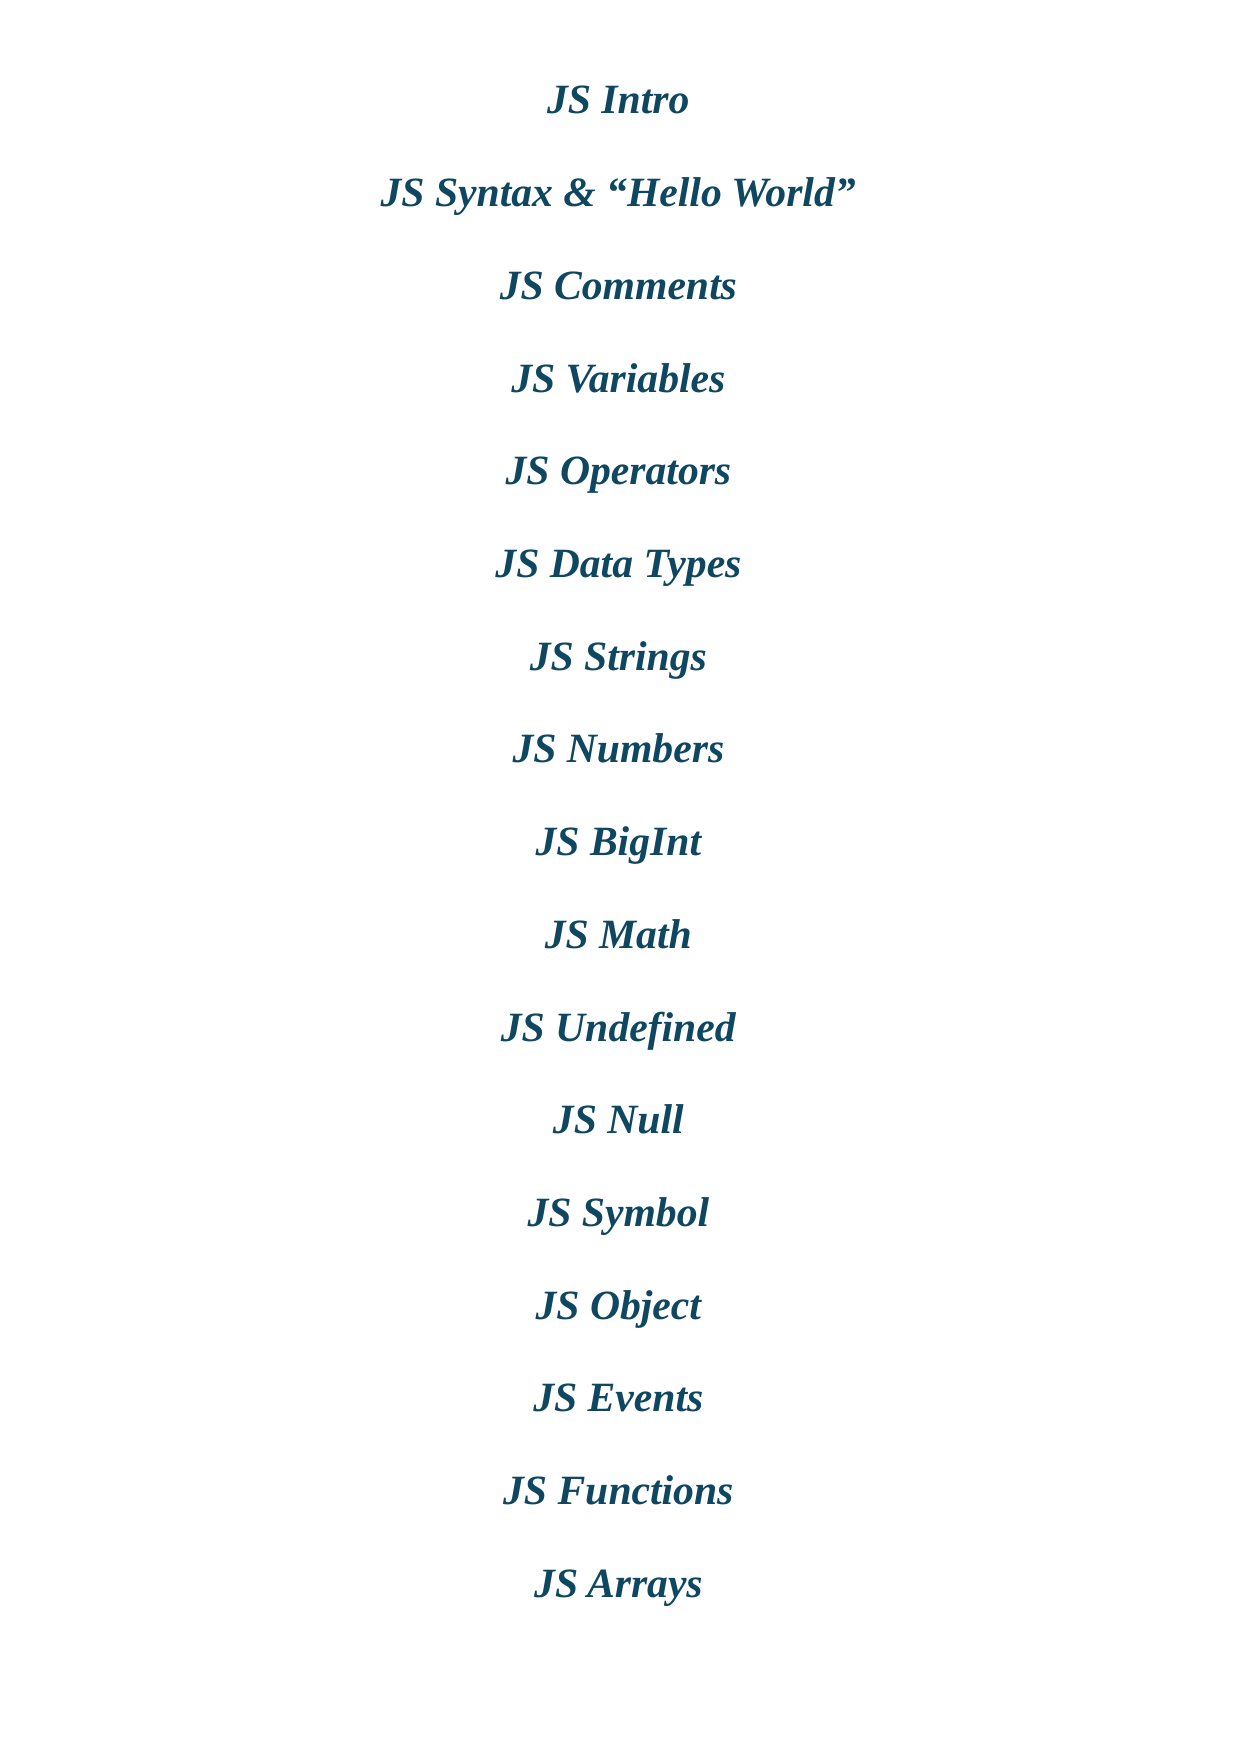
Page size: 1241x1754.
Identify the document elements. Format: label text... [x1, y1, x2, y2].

subtitle JS Data Types [75, 538, 1165, 586]
subtitle JS Object [75, 1280, 1165, 1328]
subtitle JS Intro [75, 75, 1165, 123]
subtitle JS Numbers [75, 724, 1165, 772]
subtitle JS Strings [75, 631, 1165, 679]
subtitle JS Variables [75, 353, 1165, 401]
subtitle JS Functions [75, 1466, 1165, 1513]
subtitle JS Math [75, 909, 1165, 957]
subtitle JS Symbol [75, 1187, 1165, 1235]
subtitle JS BigInt [75, 817, 1165, 864]
subtitle JS Null [75, 1095, 1165, 1143]
subtitle JS Arrays [75, 1558, 1165, 1606]
subtitle JS Comments [75, 260, 1165, 308]
subtitle JS Undefined [75, 1002, 1165, 1050]
subtitle JS Events [75, 1373, 1165, 1421]
subtitle JS Operators [75, 446, 1165, 494]
subtitle JS Syntax & “Hello World” [75, 168, 1165, 216]
